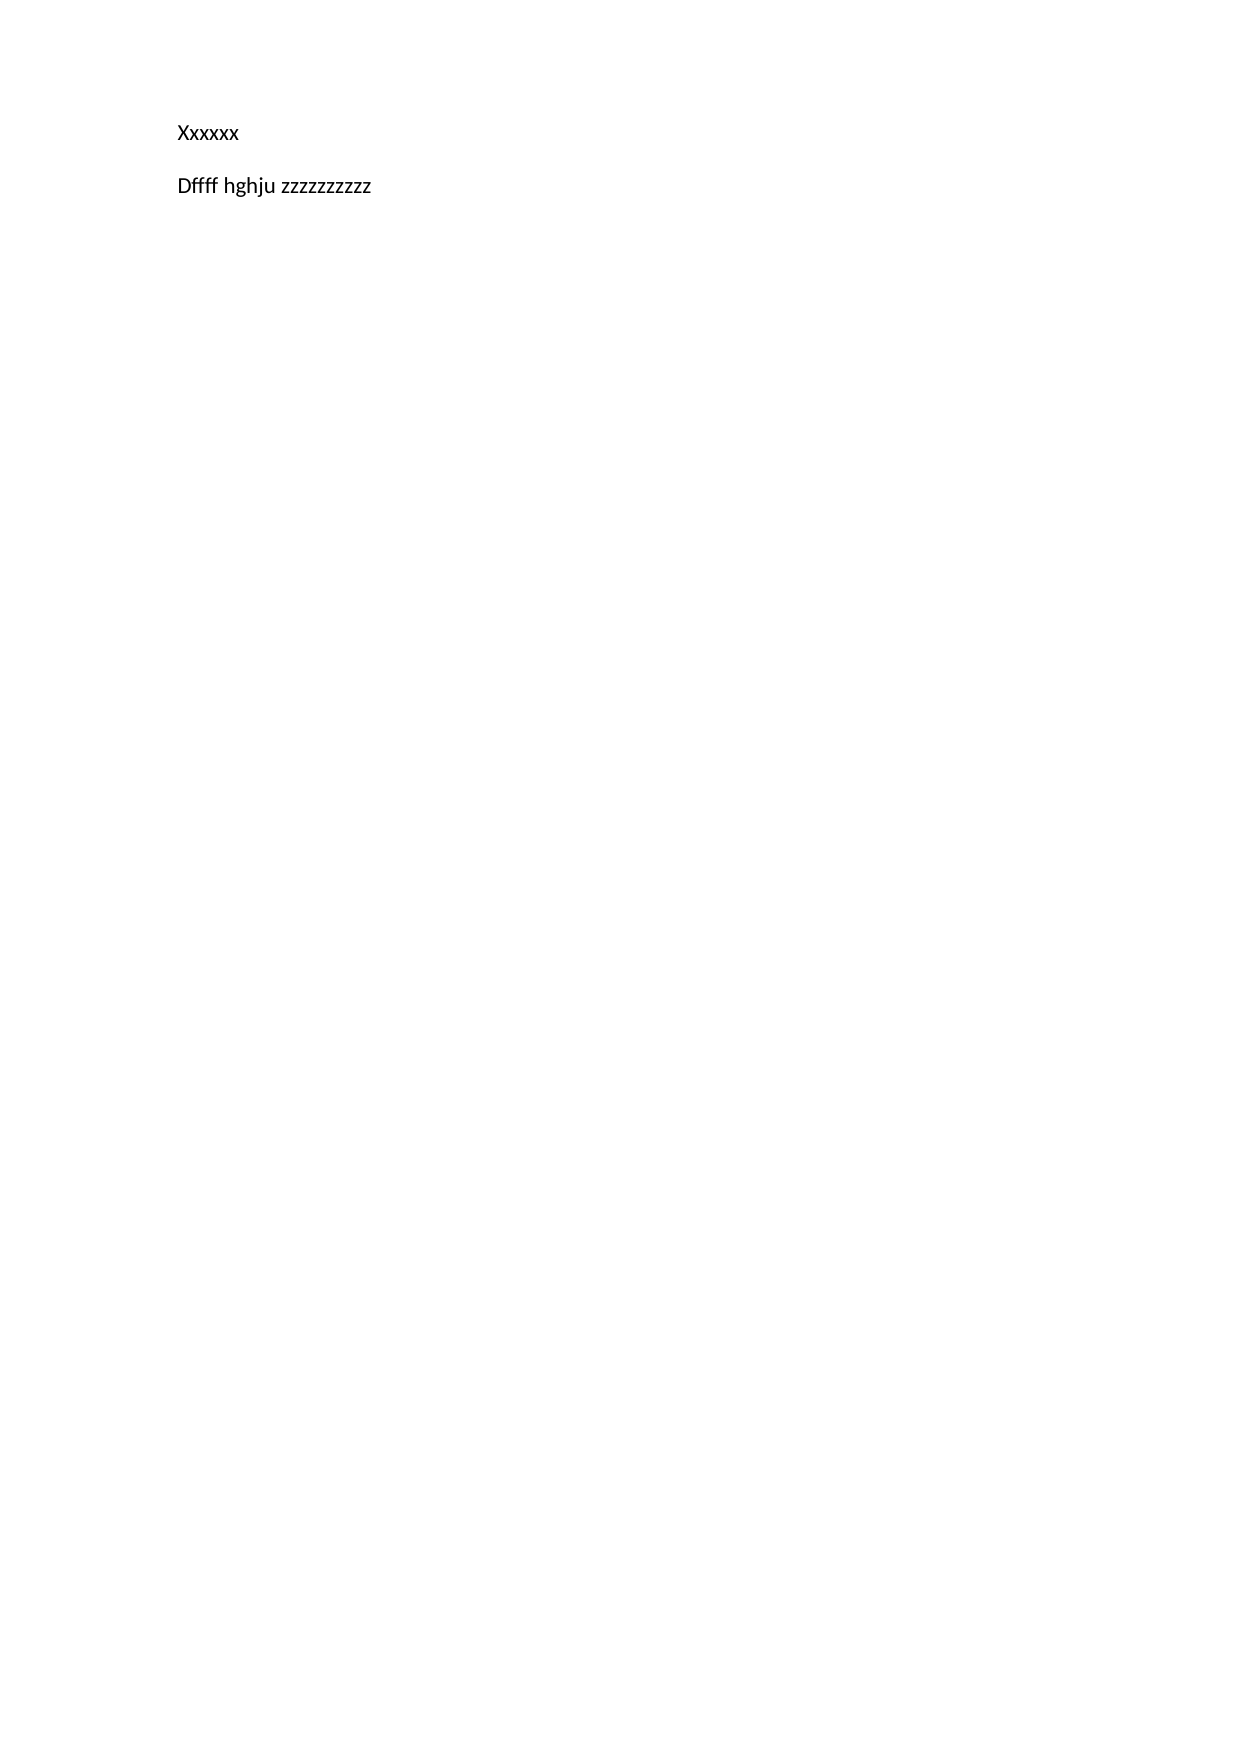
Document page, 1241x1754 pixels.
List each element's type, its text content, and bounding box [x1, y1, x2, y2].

text Dffff hghju zzzzzzzzzz [177, 171, 1152, 199]
text Xxxxxx [177, 118, 1152, 146]
